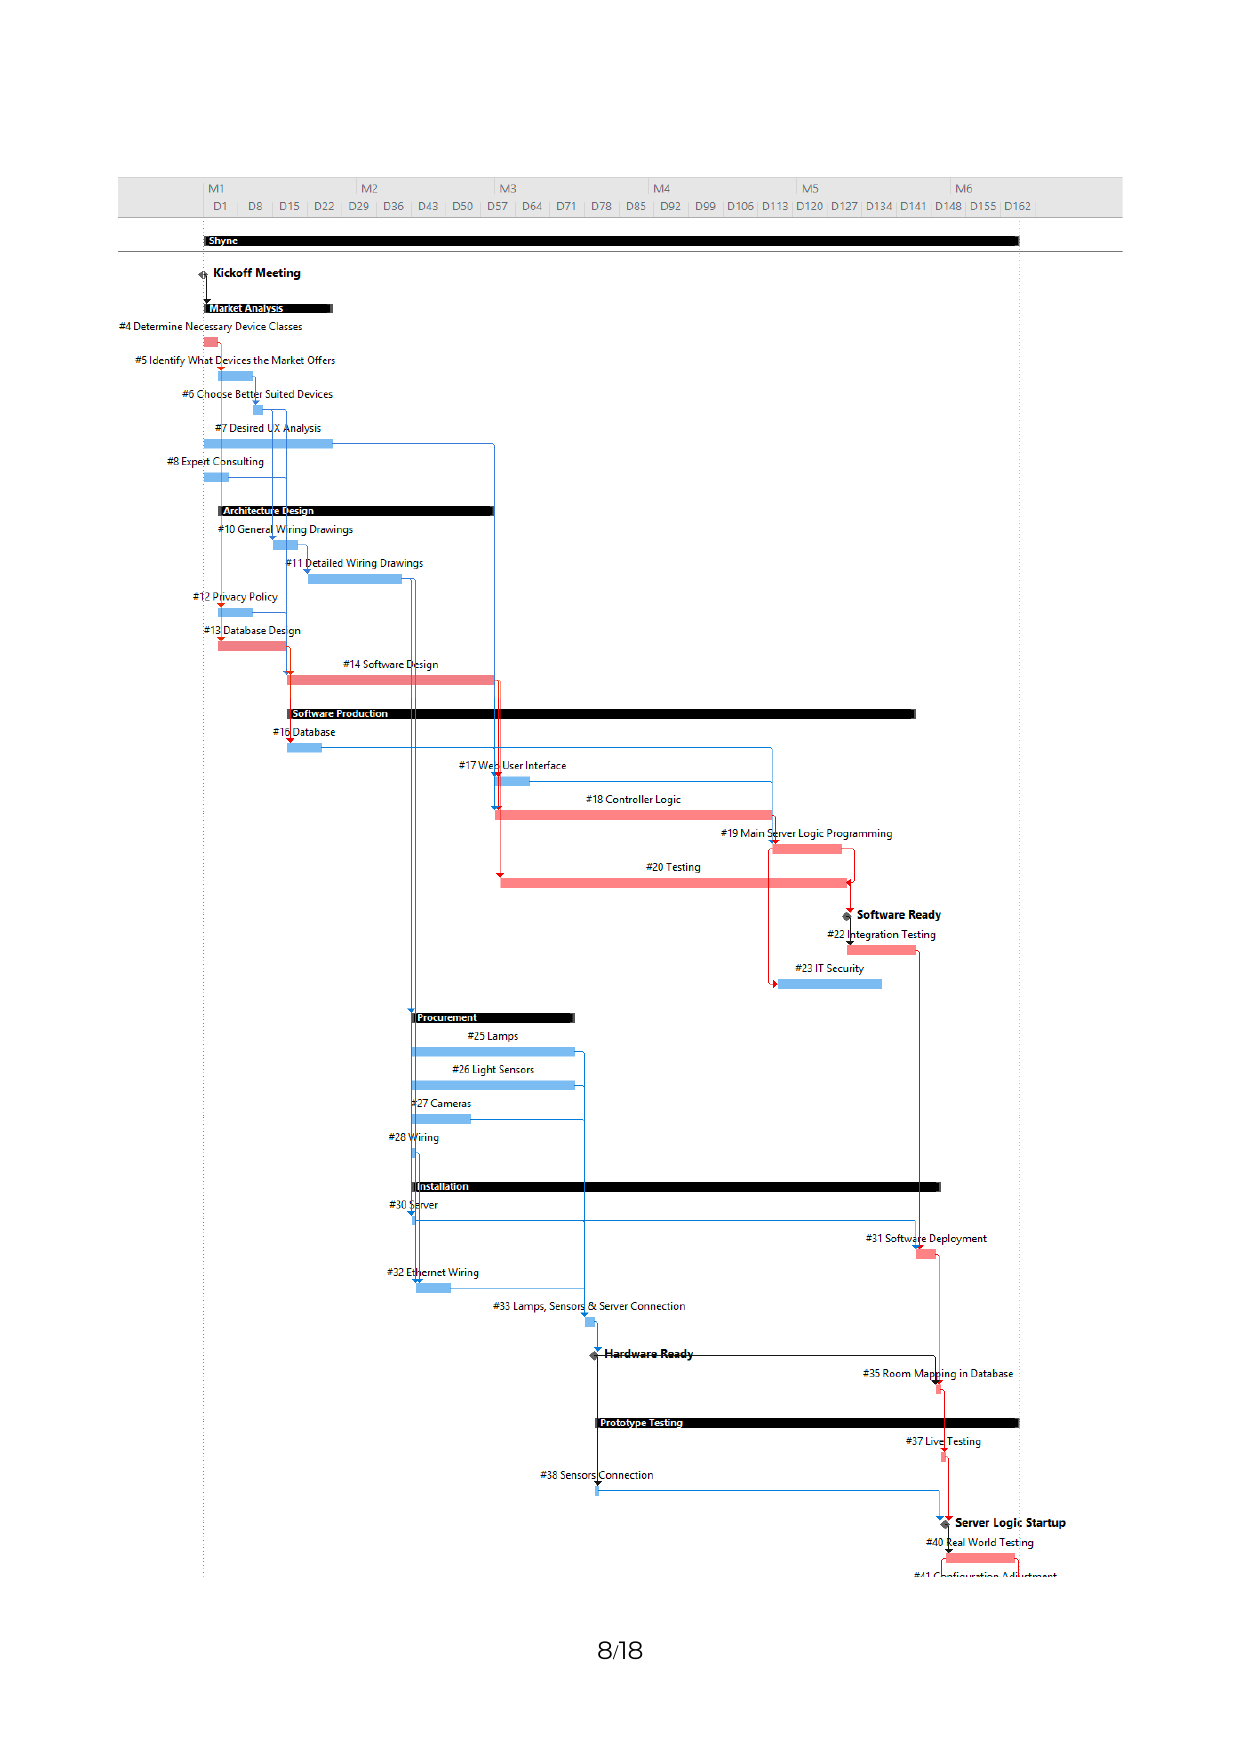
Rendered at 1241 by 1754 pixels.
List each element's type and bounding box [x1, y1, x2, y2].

picture [118, 177, 1123, 1577]
